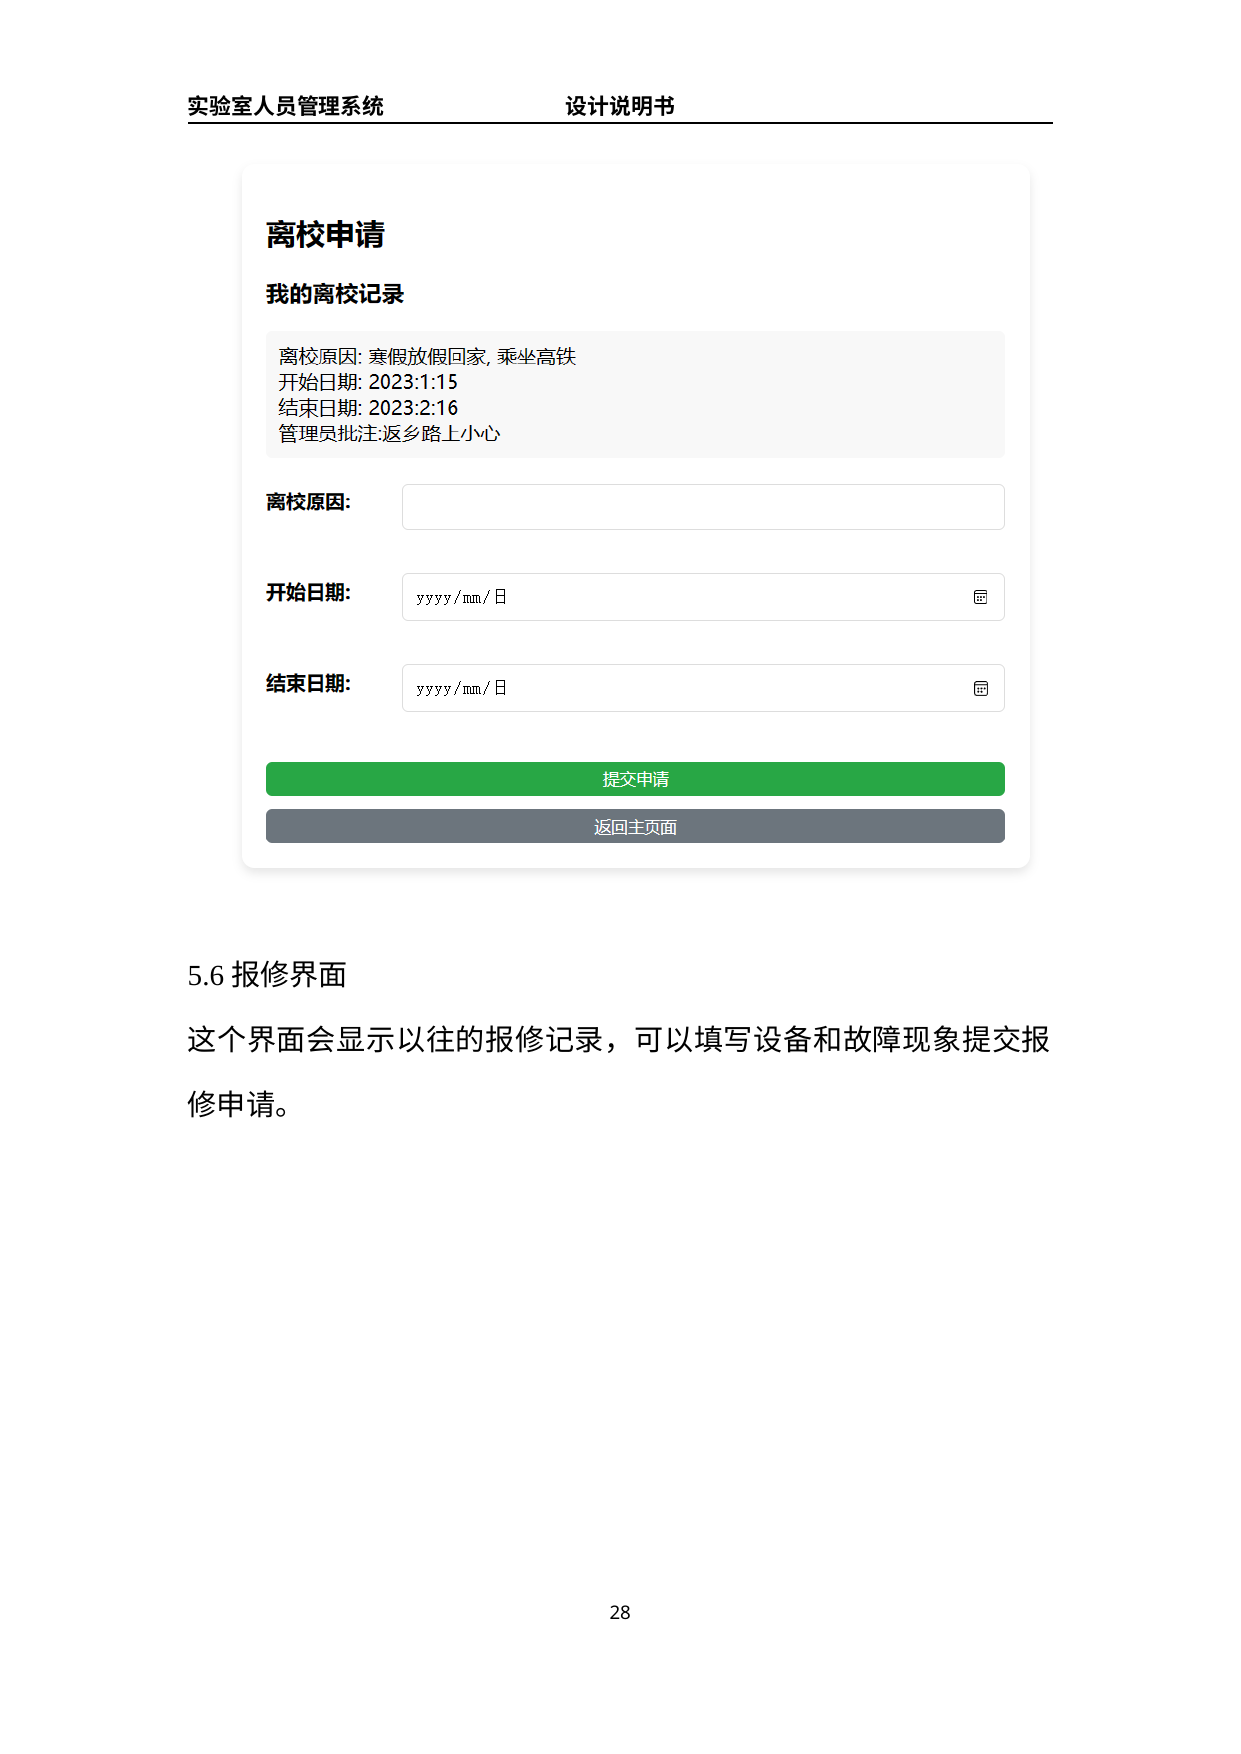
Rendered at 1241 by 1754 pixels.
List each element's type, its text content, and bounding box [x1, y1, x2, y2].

picture [187, 159, 1053, 908]
text 5.6 报修界面 [187, 940, 1053, 1005]
text 这个界面会显示以往的报修记录，可以填写设备和故障现象提交报修申请。 [187, 1005, 1053, 1135]
